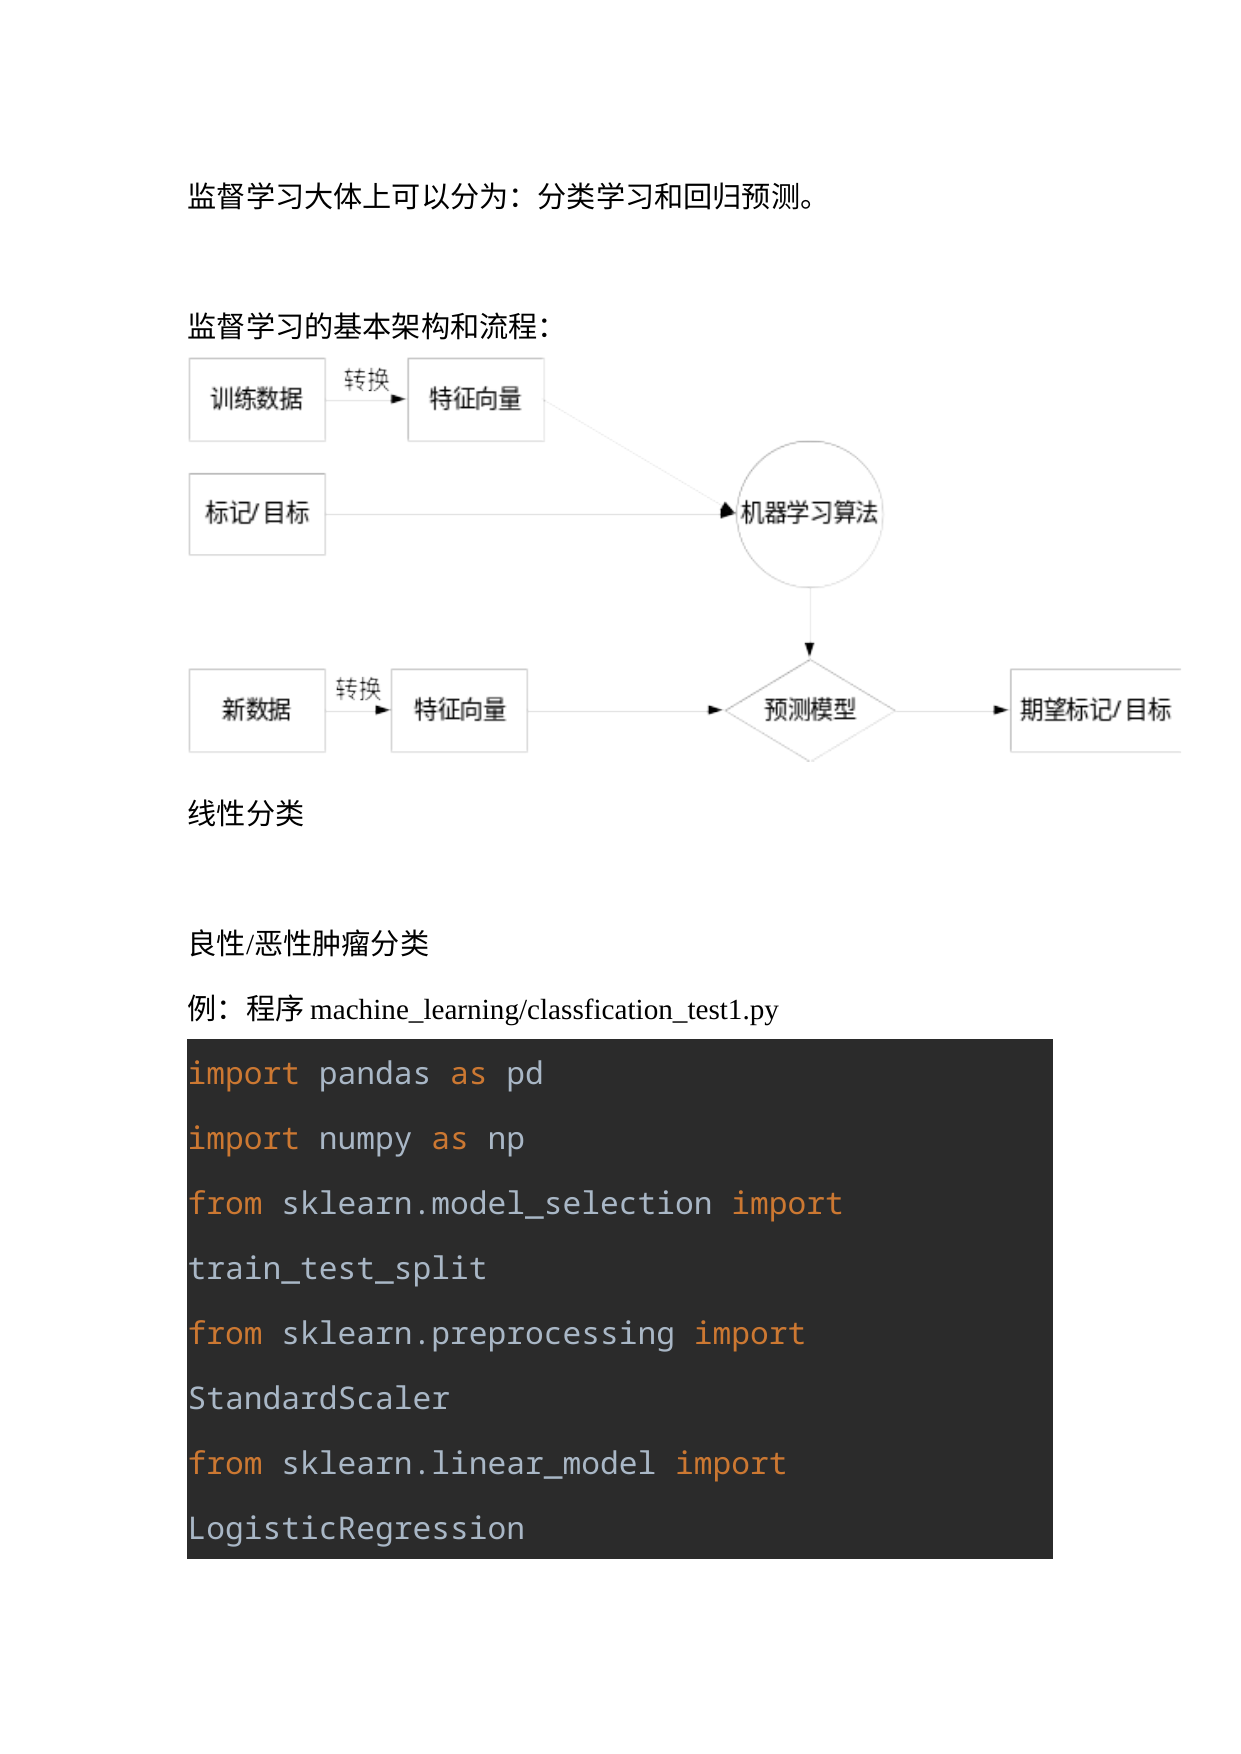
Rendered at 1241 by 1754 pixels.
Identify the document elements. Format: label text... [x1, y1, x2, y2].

text 监督学习大体上可以分为：分类学习和回归预测。 [187, 162, 1053, 227]
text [187, 1039, 1053, 1559]
text 监督学习的基本架构和流程： [187, 292, 1053, 357]
text 例：程序machine_learning/classfication_test1.py [187, 974, 1053, 1039]
text 良性/恶性肿瘤分类 [187, 909, 1053, 974]
text 线性分类 [187, 779, 1053, 844]
